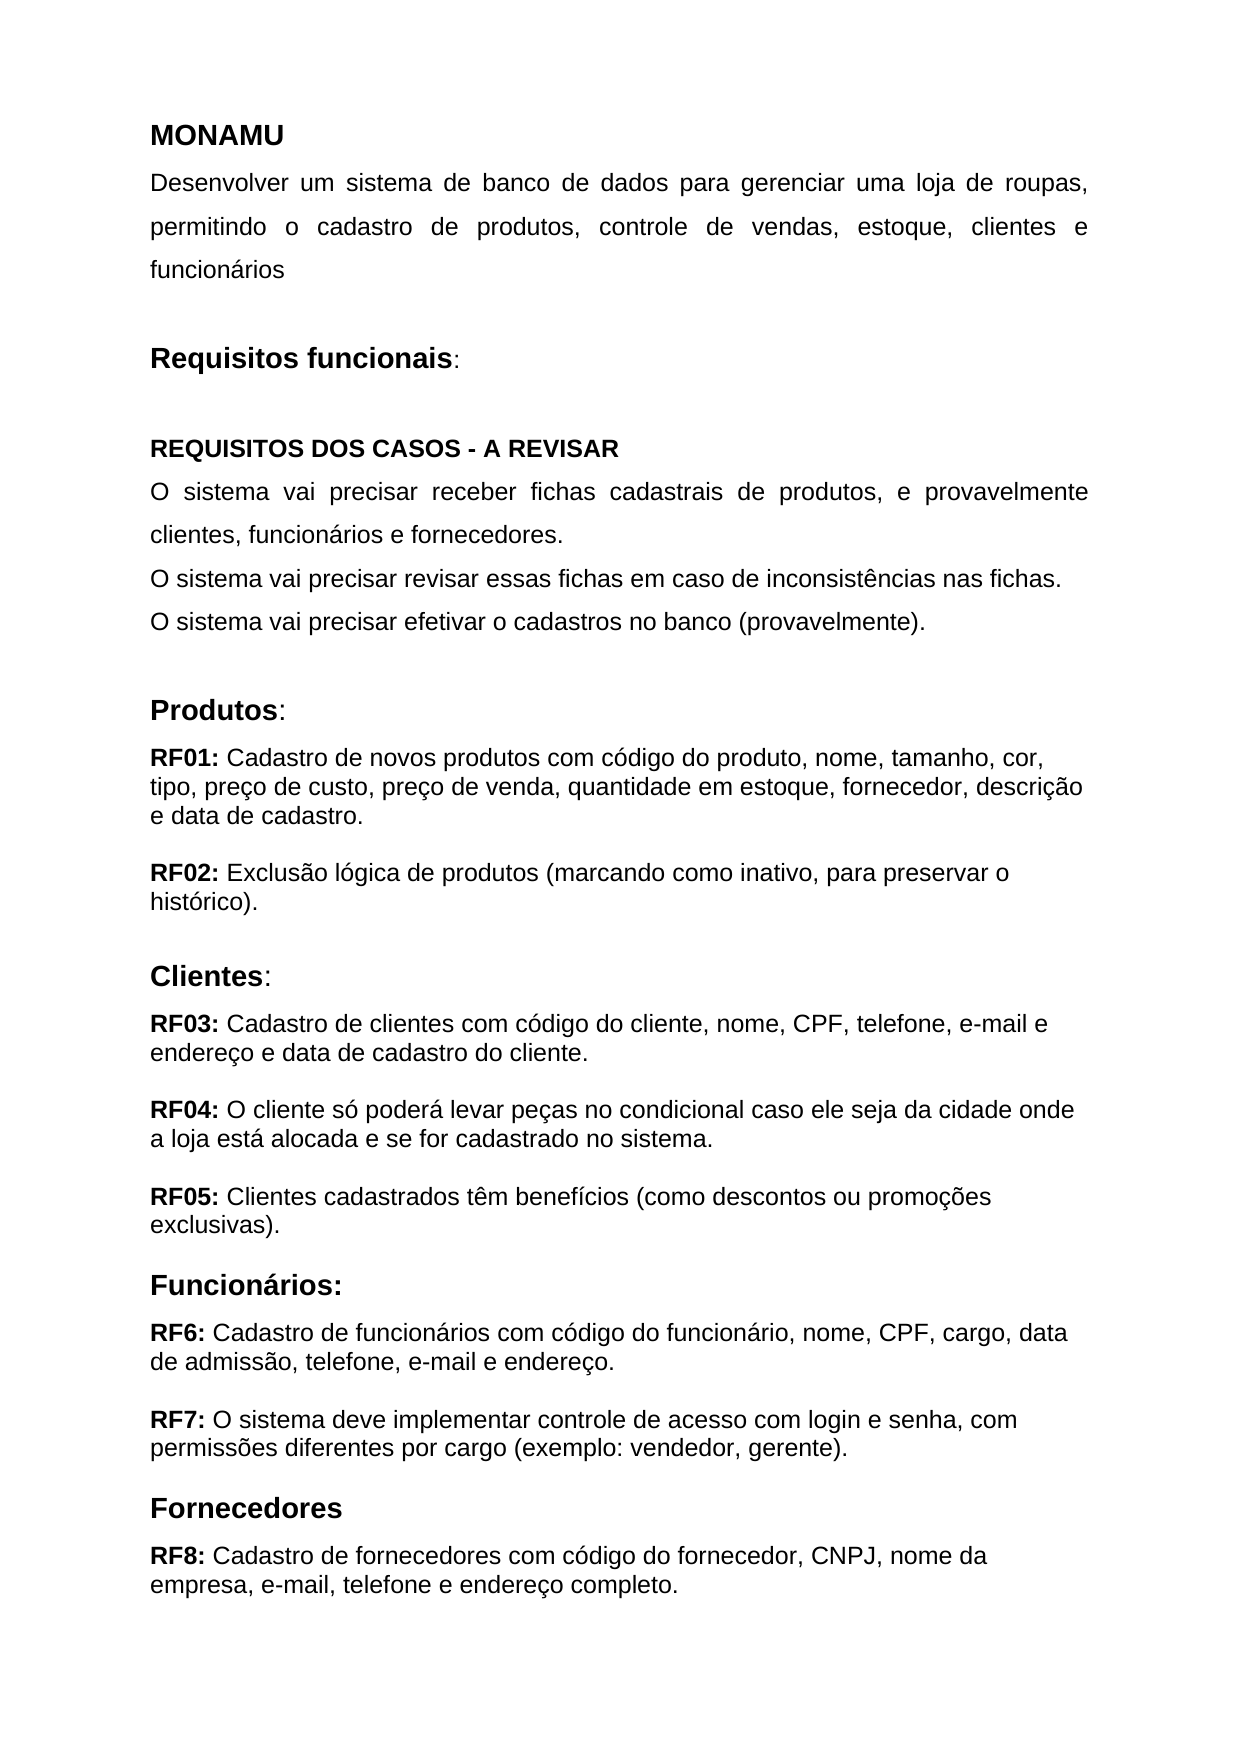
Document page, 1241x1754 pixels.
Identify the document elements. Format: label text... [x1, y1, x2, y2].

text Clientes: [150, 959, 1090, 992]
text Requisitos funcionais: [150, 341, 1090, 374]
text REQUISITOS DOS CASOS - A REVISAR [150, 434, 1090, 463]
text RF02: Exclusão lógica de produtos (marcando como inativo, para preservar o histórico). [150, 858, 1090, 916]
text Fornecedores [150, 1491, 1090, 1524]
text RF03: Cadastro de clientes com código do cliente, nome, CPF, telefone, e-mail e endereço e data de cadastro do cliente. [150, 1009, 1090, 1067]
text RF8: Cadastro de fornecedores com código do fornecedor, CNPJ, nome da empresa, e-mail, telefone e endereço completo. [150, 1541, 1090, 1599]
text MONAMU [150, 118, 1090, 152]
text O sistema vai precisar receber fichas cadastrais de produtos, e provavelmente clientes, funcionários e fornecedores. [150, 477, 1090, 549]
text RF6: Cadastro de funcionários com código do funcionário, nome, CPF, cargo, data de admissão, telefone, e-mail e endereço. [150, 1318, 1090, 1376]
text Desenvolver um sistema de banco de dados para gerenciar uma loja de roupas, permitindo o cadastro de produtos, controle de vendas, estoque, clientes e funcionários [150, 168, 1090, 283]
text RF7: O sistema deve implementar controle de acesso com login e senha, com permissões diferentes por cargo (exemplo: vendedor, gerente). [150, 1404, 1090, 1462]
text RF05: Clientes cadastrados têm benefícios (como descontos ou promoções exclusivas). [150, 1182, 1090, 1239]
text RF01: Cadastro de novos produtos com código do produto, nome, tamanho, cor, tipo, preço de custo, preço de venda, quantidade em estoque, fornecedor, descrição e data de cadastro. [150, 743, 1090, 829]
text Funcionários: [150, 1268, 1090, 1302]
text O sistema vai precisar efetivar o cadastros no banco (provavelmente). [150, 607, 1090, 636]
text O sistema vai precisar revisar essas fichas em caso de inconsistências nas fichas. [150, 564, 1090, 592]
text Produtos: [150, 693, 1090, 727]
text RF04: O cliente só poderá levar peças no condicional caso ele seja da cidade onde a loja está alocada e se for cadastrado no sistema. [150, 1096, 1090, 1153]
